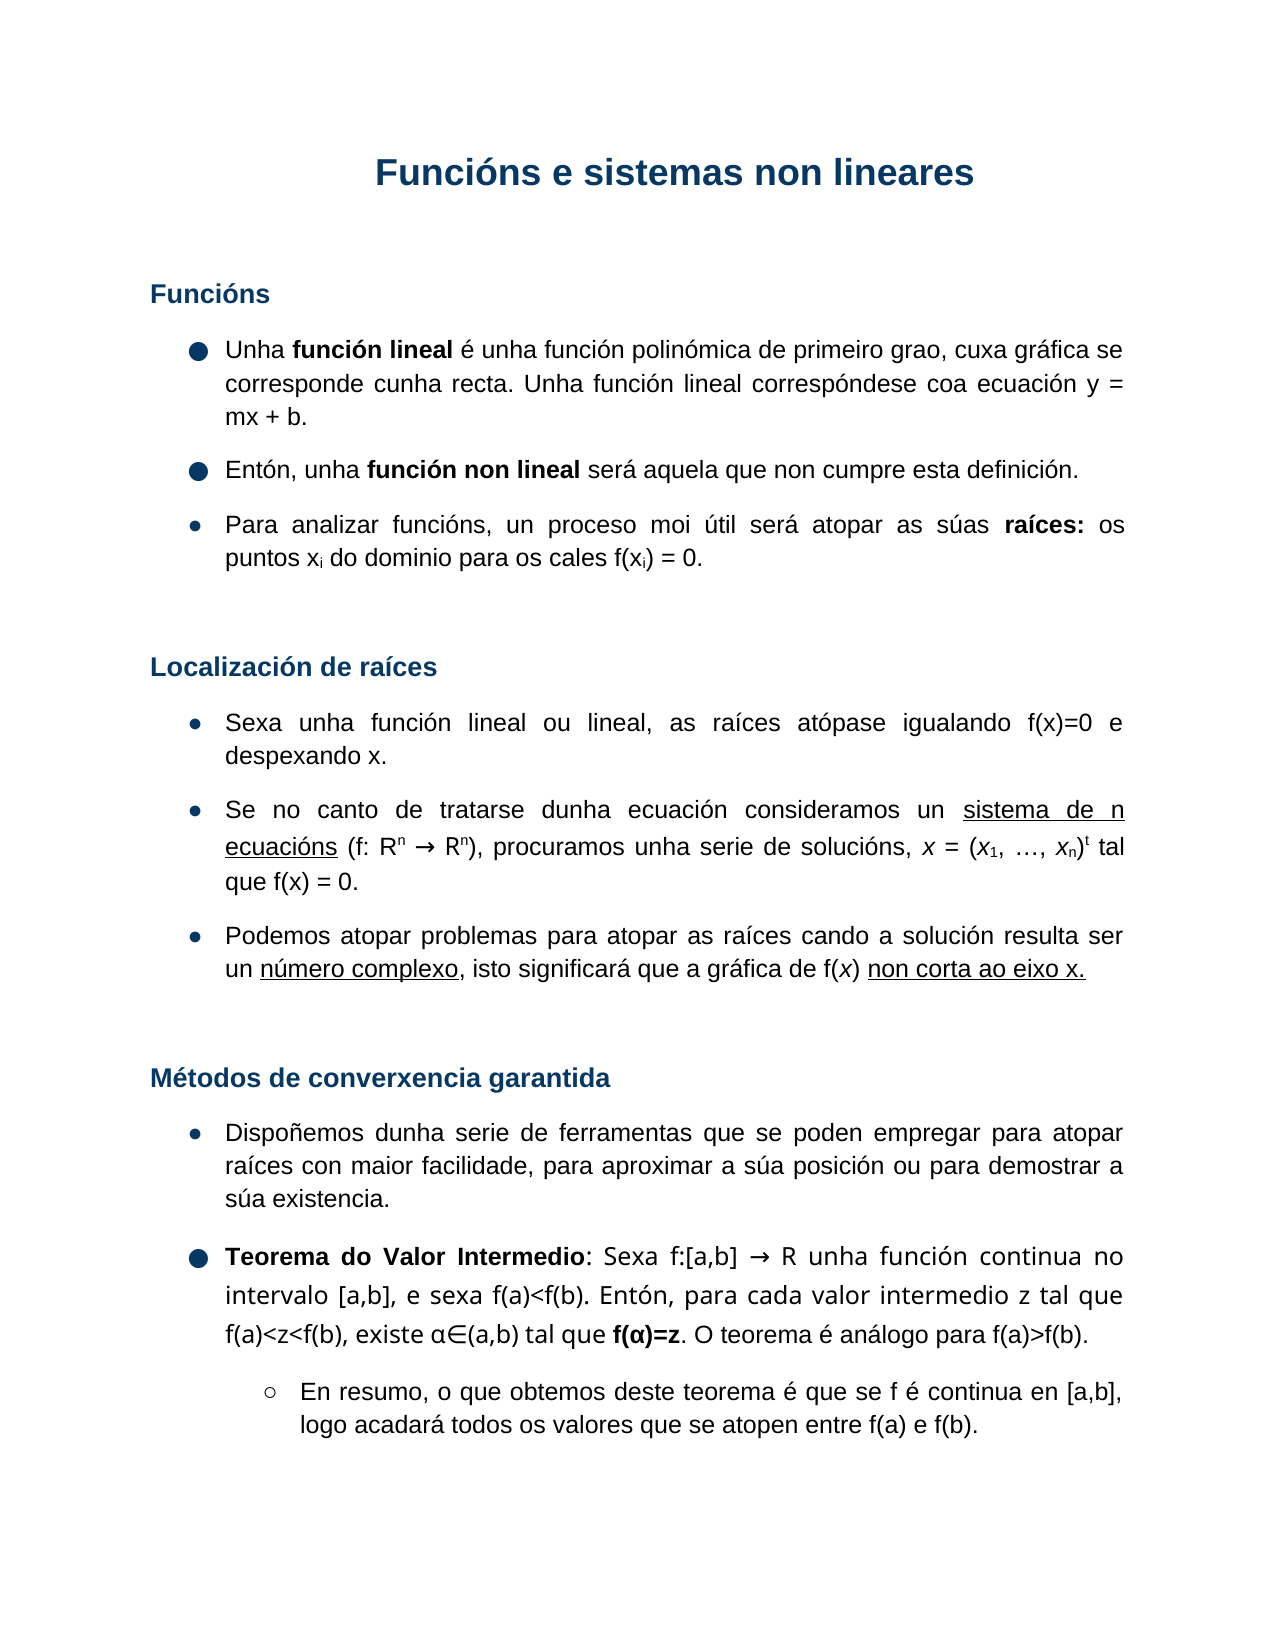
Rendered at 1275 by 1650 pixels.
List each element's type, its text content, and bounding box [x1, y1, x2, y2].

list Se no canto de tratarse dunha ecuación consideramos un sistema de n ecuacións (f: Rn → Rn), procuramos unha serie de solucións, x = (x1, …, xn)t tal que f(x) = 0. [187, 795, 1125, 896]
text Localización de raíces [150, 651, 1125, 682]
list Entón, unha función non lineal será aquela que non cumpre esta definición. [187, 456, 1125, 485]
list Podemos atopar problemas para atopar as raíces cando a solución resulta ser un número complexo, isto significará que a gráfica de f(x) non corta ao eixo x. [187, 921, 1125, 983]
list En resumo, o que obtemos deste teorema é que se f é continua en [a,b], logo acadará todos os valores que se atopen entre f(a) e f(b). [262, 1377, 1125, 1438]
list Dispoñemos dunha serie de ferramentas que se poden empregar para atopar raíces con maior facilidade, para aproximar a súa posición ou para demostrar a súa existencia. [187, 1118, 1125, 1213]
text Funcións [150, 278, 1125, 309]
list Unha función lineal é unha función polinómica de primeiro grao, cuxa gráfica se corresponde cunha recta. Unha función lineal correspóndese coa ecuación y = mx + b. [187, 335, 1125, 430]
list Para analizar funcións, un proceso moi útil será atopar as súas raíces: os puntos xi do dominio para os cales f(xi) = 0. [187, 510, 1125, 572]
list Sexa unha función lineal ou lineal, as raíces atópase igualando f(x)=0 e despexando x. [187, 708, 1125, 770]
text Funcións e sistemas non lineares [150, 150, 1125, 193]
text Métodos de converxencia garantida [150, 1062, 1125, 1093]
list Teorema do Valor Intermedio: Sexa f:[a,b] → R unha función continua no intervalo [a,b], e sexa f(a)<f(b). Entón, para cada valor intermedio z tal que f(a)<z<f(b), existe α∈(a,b) tal que f(α)=z. O teorema é análogo para f(a)>f(b). [187, 1238, 1125, 1351]
